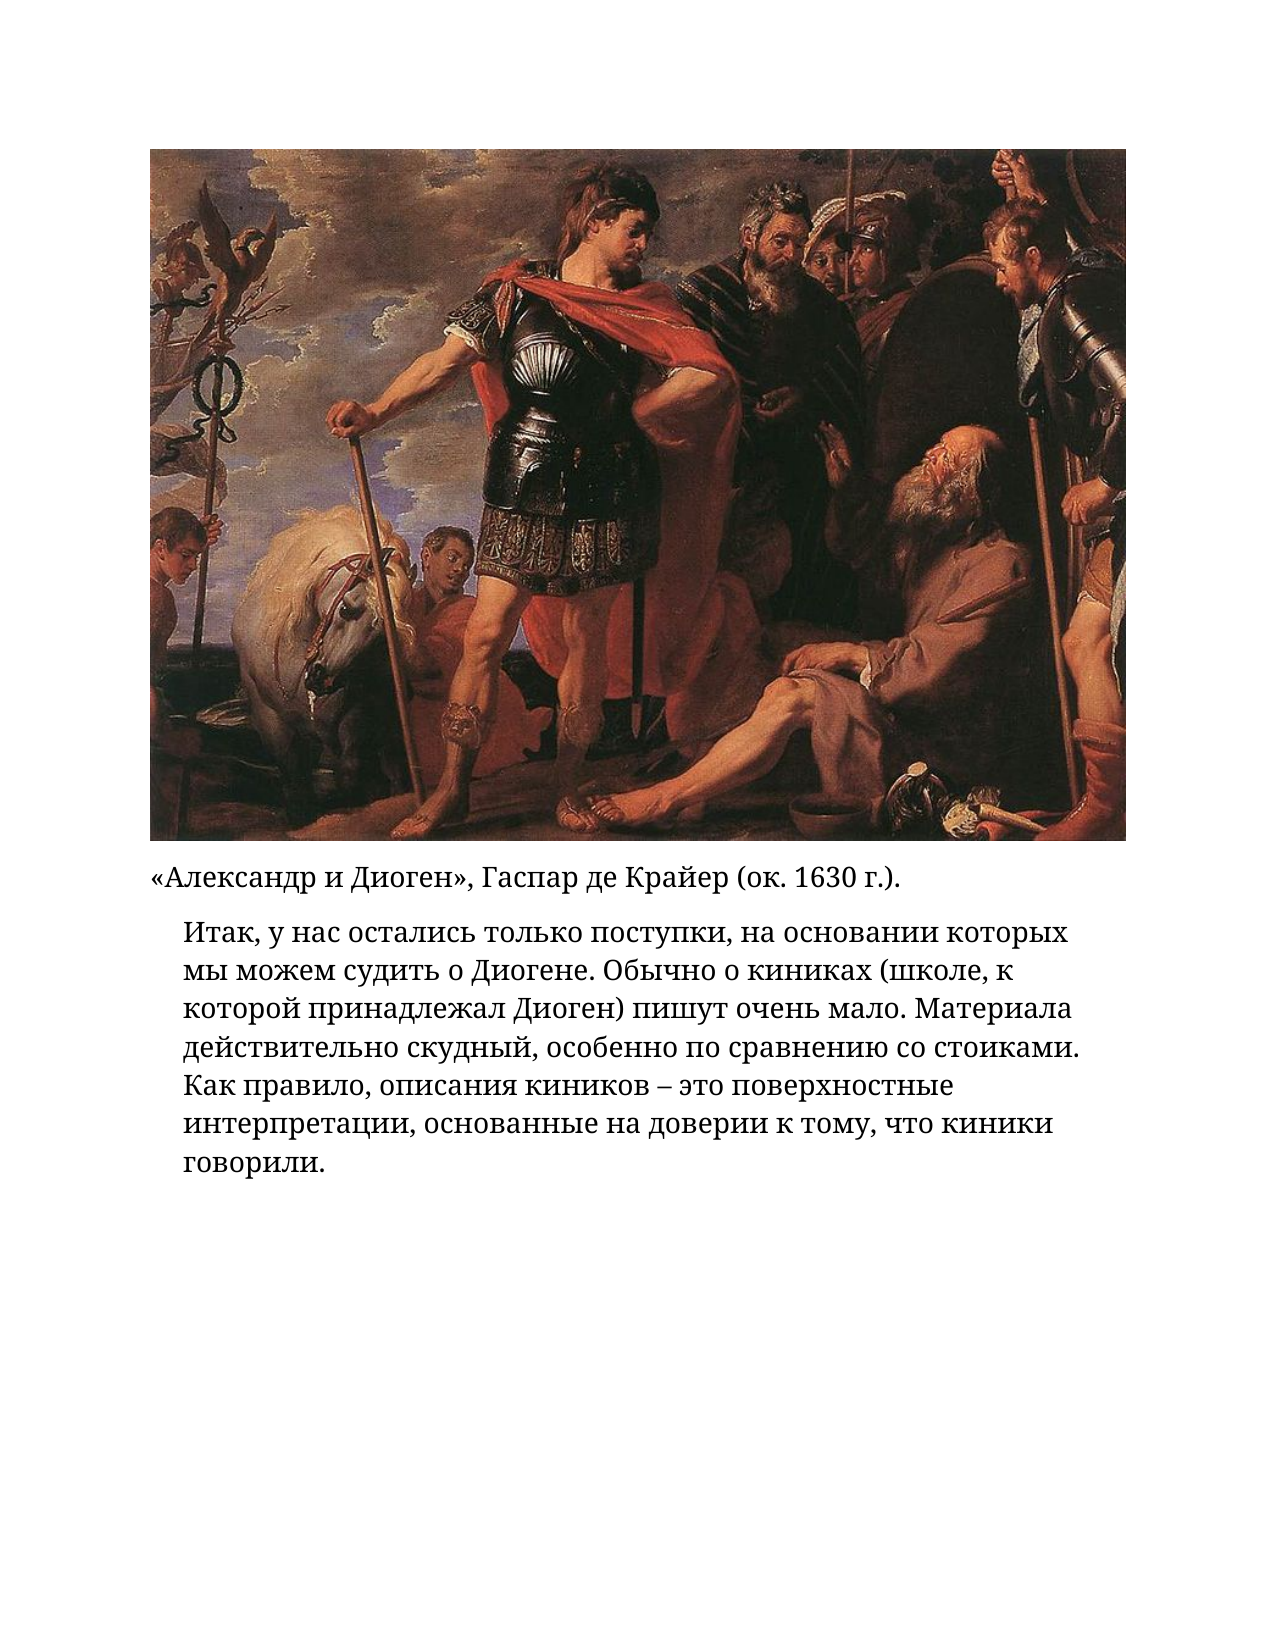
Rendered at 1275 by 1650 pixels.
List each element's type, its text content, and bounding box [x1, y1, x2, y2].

picture [150, 149, 1126, 841]
text Итак, у нас остались только поступки, на основании которых мы можем судить о Диогене. Обычно о киниках (школе, к которой принадлежал Диоген) пишут очень мало. Материала действительно скудный, особенно по сравнению со стоиками. Как правило, описания киников – это поверхностные интерпретации, основанные на доверии к тому, что киники говорили. [183, 912, 1092, 1180]
text «Александр и Диоген», Гаспар де Крайер (ок. 1630 г.). [150, 857, 1125, 895]
